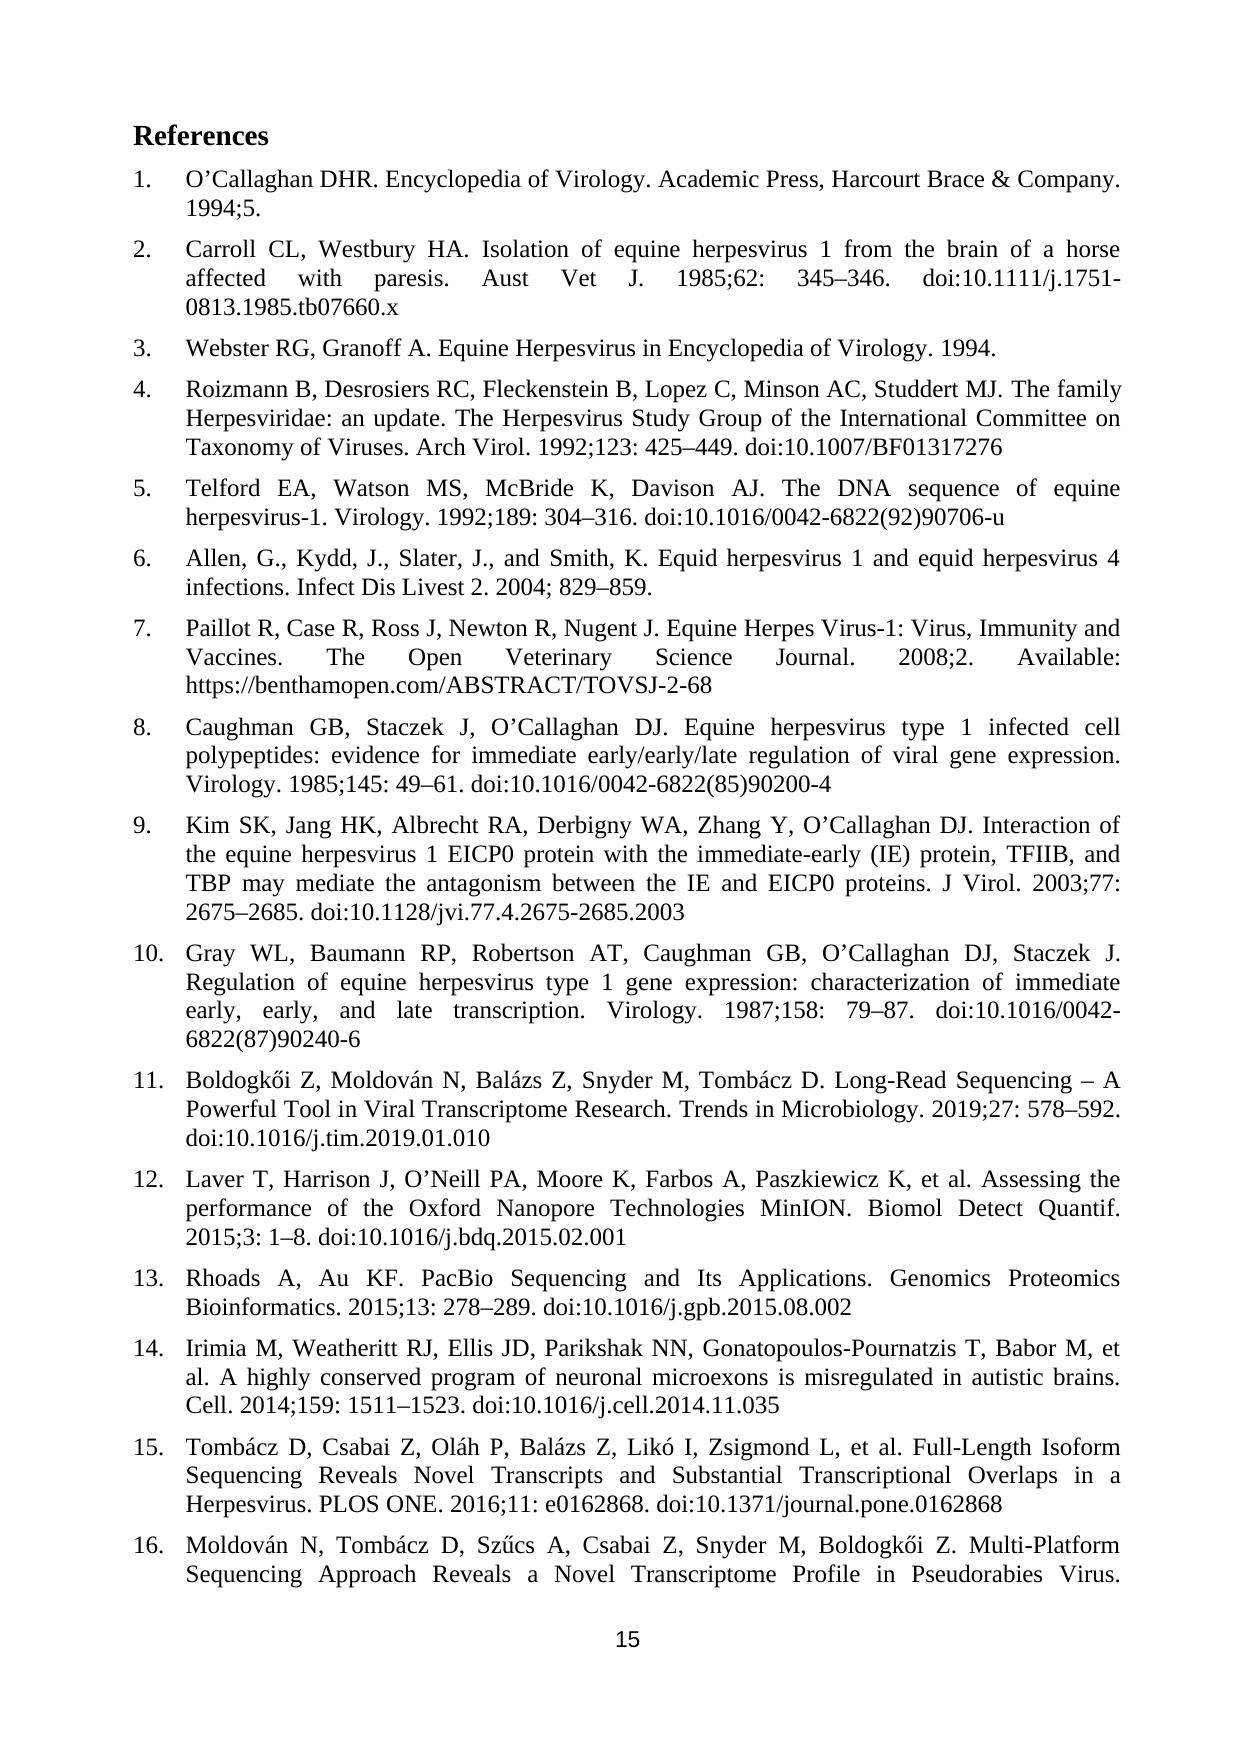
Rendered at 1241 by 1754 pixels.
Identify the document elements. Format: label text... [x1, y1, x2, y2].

text 13. Rhoads A, Au KF. PacBio Sequencing and Its Applications. Genomics Proteomics Bioinformatics. 2015;13: 278–289. doi:10.1016/j.gpb.2015.08.002 [133, 1263, 1122, 1320]
text 7. Paillot R, Case R, Ross J, Newton R, Nugent J. Equine Herpes Virus-1: Virus, Immunity and Vaccines. The Open Veterinary Science Journal. 2008;2. Available: https://benthamopen.com/ABSTRACT/TOVSJ-2-68 [133, 613, 1122, 699]
text 14. Irimia M, Weatheritt RJ, Ellis JD, Parikshak NN, Gonatopoulos-Pournatzis T, Babor M, et al. A highly conserved program of neuronal microexons is misregulated in autistic brains. Cell. 2014;159: 1511–1523. doi:10.1016/j.cell.2014.11.035 [133, 1333, 1122, 1419]
text 9. Kim SK, Jang HK, Albrecht RA, Derbigny WA, Zhang Y, O’Callaghan DJ. Interaction of the equine herpesvirus 1 EICP0 protein with the immediate-early (IE) protein, TFIIB, and TBP may mediate the antagonism between the IE and EICP0 proteins. J Virol. 2003;77: 2675–2685. doi:10.1128/jvi.77.4.2675-2685.2003 [133, 810, 1122, 925]
text 2. Carroll CL, Westbury HA. Isolation of equine herpesvirus 1 from the brain of a horse affected with paresis. Aust Vet J. 1985;62: 345–346. doi:10.1111/j.1751-0813.1985.tb07660.x [133, 234, 1122, 320]
text References [133, 118, 1122, 152]
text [133, 1530, 1122, 1588]
text 10. Gray WL, Baumann RP, Robertson AT, Caughman GB, O’Callaghan DJ, Staczek J. Regulation of equine herpesvirus type 1 gene expression: characterization of immediate early, early, and late transcription. Virology. 1987;158: 79–87. doi:10.1016/0042-6822(87)90240-6 [133, 938, 1122, 1053]
text 8. Caughman GB, Staczek J, O’Callaghan DJ. Equine herpesvirus type 1 infected cell polypeptides: evidence for immediate early/early/late regulation of viral gene expression. Virology. 1985;145: 49–61. doi:10.1016/0042-6822(85)90200-4 [133, 712, 1122, 798]
text 3. Webster RG, Granoff A. Equine Herpesvirus in Encyclopedia of Virology. 1994. [133, 333, 1122, 362]
text 15. Tombácz D, Csabai Z, Oláh P, Balázs Z, Likó I, Zsigmond L, et al. Full-Length Isoform Sequencing Reveals Novel Transcripts and Substantial Transcriptional Overlaps in a Herpesvirus. PLOS ONE. 2016;11: e0162868. doi:10.1371/journal.pone.0162868 [133, 1432, 1122, 1518]
text 11. Boldogkői Z, Moldován N, Balázs Z, Snyder M, Tombácz D. Long-Read Sequencing – A Powerful Tool in Viral Transcriptome Research. Trends in Microbiology. 2019;27: 578–592. doi:10.1016/j.tim.2019.01.010 [133, 1065, 1122, 1152]
text 6. Allen, G., Kydd, J., Slater, J., and Smith, K. Equid herpesvirus 1 and equid herpesvirus 4 infections. Infect Dis Livest 2. 2004; 829–859. [133, 543, 1122, 600]
text 5. Telford EA, Watson MS, McBride K, Davison AJ. The DNA sequence of equine herpesvirus-1. Virology. 1992;189: 304–316. doi:10.1016/0042-6822(92)90706-u [133, 473, 1122, 530]
text 12. Laver T, Harrison J, O’Neill PA, Moore K, Farbos A, Paszkiewicz K, et al. Assessing the performance of the Oxford Nanopore Technologies MinION. Biomol Detect Quantif. 2015;3: 1–8. doi:10.1016/j.bdq.2015.02.001 [133, 1164, 1122, 1250]
text 1. O’Callaghan DHR. Encyclopedia of Virology. Academic Press, Harcourt Brace & Company. 1994;5. [133, 164, 1122, 222]
text 4. Roizmann B, Desrosiers RC, Fleckenstein B, Lopez C, Minson AC, Studdert MJ. The family Herpesviridae: an update. The Herpesvirus Study Group of the International Committee on Taxonomy of Viruses. Arch Virol. 1992;123: 425–449. doi:10.1007/BF01317276 [133, 374, 1122, 460]
